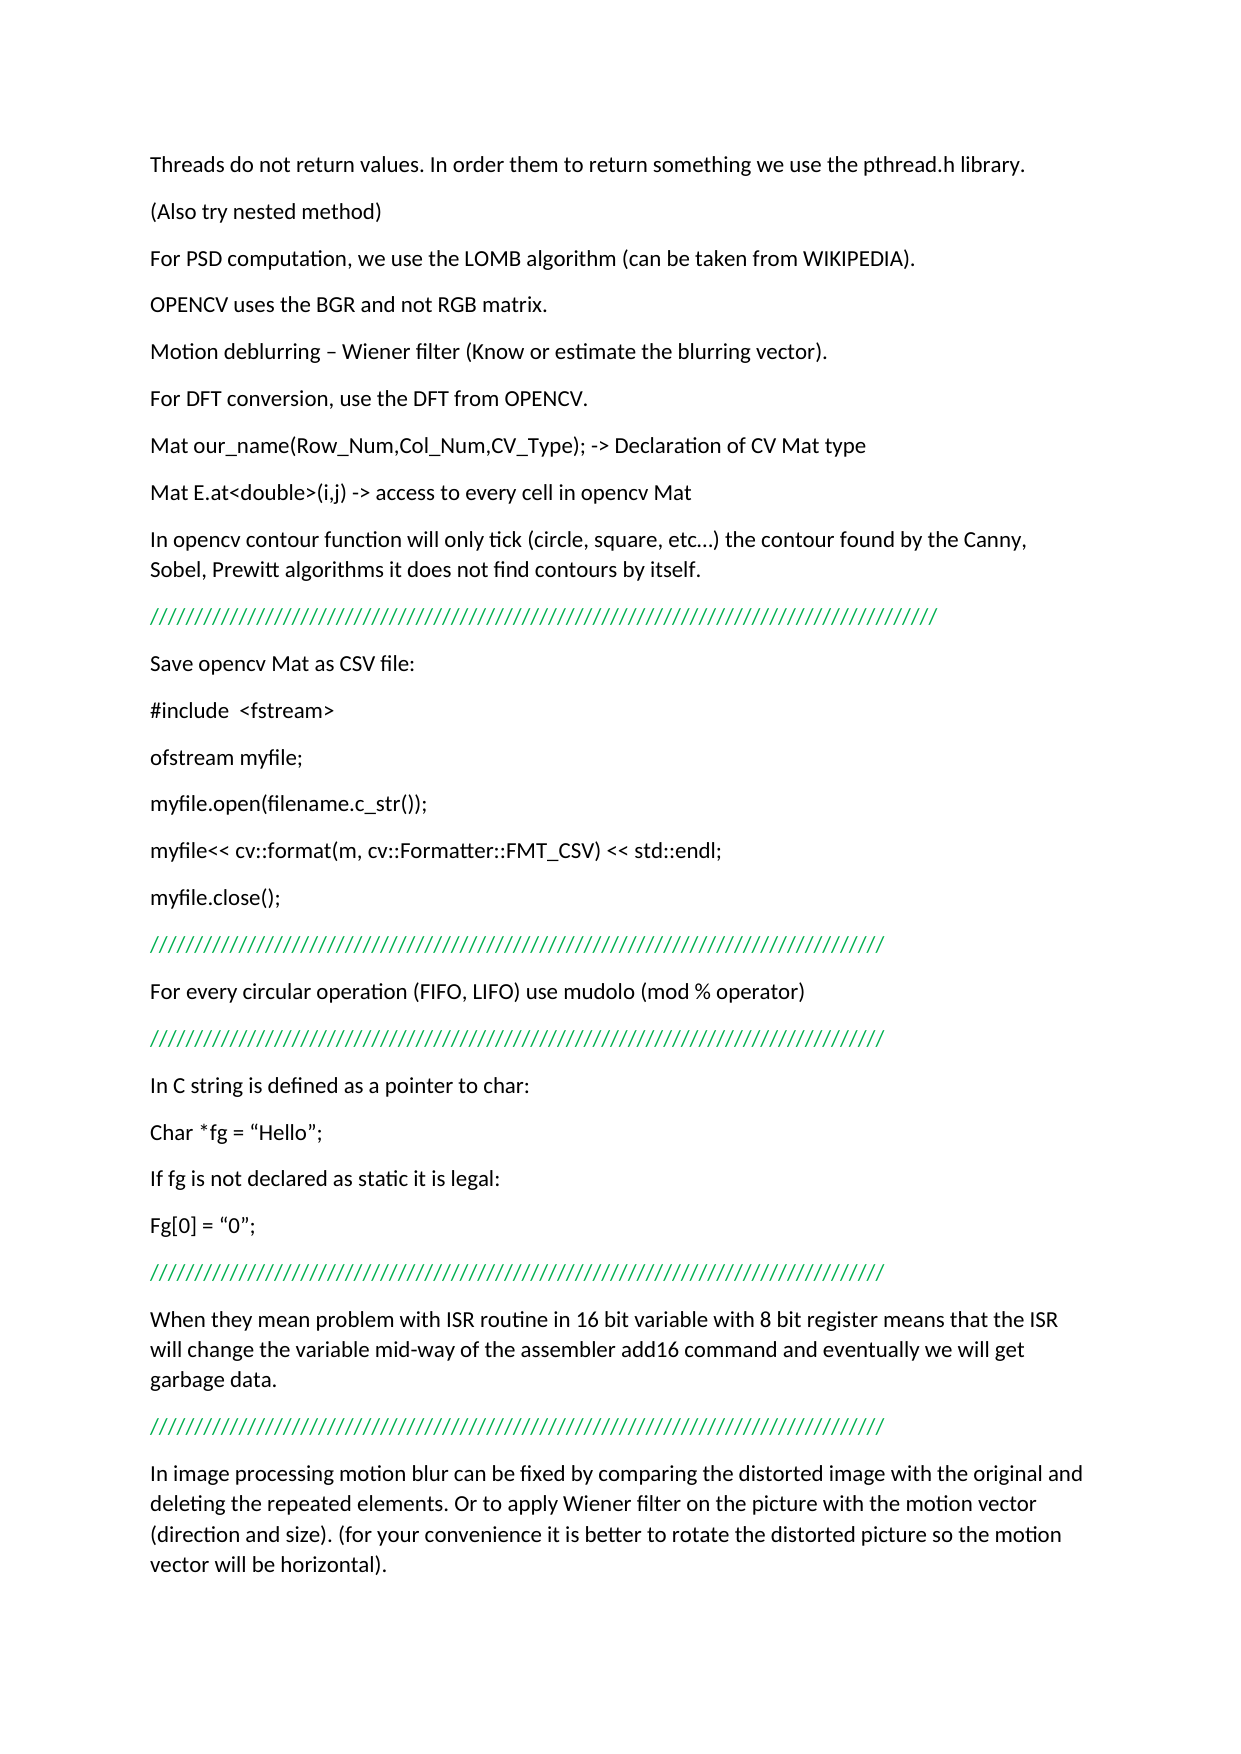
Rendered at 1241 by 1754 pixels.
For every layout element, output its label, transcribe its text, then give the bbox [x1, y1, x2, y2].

text myfile.close(); [150, 883, 1090, 911]
text Mat our_name(Row_Num,Col_Num,CV_Type); -> Declaration of CV Mat type [150, 431, 1090, 459]
text /////////////////////////////////////////////////////////////////////////////////// [150, 1258, 1090, 1286]
text For PSD computation, we use the LOMB algorithm (can be taken from WIKIPEDIA). [150, 244, 1090, 272]
text If fg is not declared as static it is legal: [150, 1164, 1090, 1193]
text OPENCV uses the BGR and not RGB matrix. [150, 291, 1090, 319]
text (Also try nested method) [150, 197, 1090, 225]
text Mat E.at<double>(i,j) -> access to every cell in opencv Mat [150, 478, 1090, 506]
text /////////////////////////////////////////////////////////////////////////////////// [150, 1412, 1090, 1441]
text ofstream myfile; [150, 743, 1090, 771]
text /////////////////////////////////////////////////////////////////////////////////// [150, 1024, 1090, 1052]
text /////////////////////////////////////////////////////////////////////////////////// [150, 930, 1090, 958]
text In C string is defined as a pointer to char: [150, 1071, 1090, 1099]
text Threads do not return values. In order them to return something we use the pthread.h library. [150, 150, 1090, 178]
text myfile<< cv::format(m, cv::Formatter::FMT_CSV) << std::endl; [150, 836, 1090, 864]
text ///////////////////////////////////////////////////////////////////////////////////////// [150, 602, 1090, 630]
text Fg[0] = “0”; [150, 1211, 1090, 1239]
text In opencv contour function will only tick (circle, square, etc…) the contour found by the Canny, Sobel, Prewitt algorithms it does not find contours by itself. [150, 525, 1090, 583]
text For every circular operation (FIFO, LIFO) use mudolo (mod % operator) [150, 977, 1090, 1005]
text For DFT conversion, use the DFT from OPENCV. [150, 384, 1090, 412]
text #include <fstream> [150, 696, 1090, 724]
text Motion deblurring – Wiener filter (Know or estimate the blurring vector). [150, 337, 1090, 366]
text Save opencv Mat as CSV file: [150, 649, 1090, 677]
text When they mean problem with ISR routine in 16 bit variable with 8 bit register means that the ISR will change the variable mid-way of the assembler add16 command and eventually we will get garbage data. [150, 1305, 1090, 1394]
text Char *fg = “Hello”; [150, 1118, 1090, 1146]
text In image processing motion blur can be fixed by comparing the distorted image with the original and deleting the repeated elements. Or to apply Wiener filter on the picture with the motion vector (direction and size). (for your convenience it is better to rotate the distorted picture so the motion vector will be horizontal). [150, 1459, 1090, 1578]
text myfile.open(filename.c_str()); [150, 789, 1090, 818]
